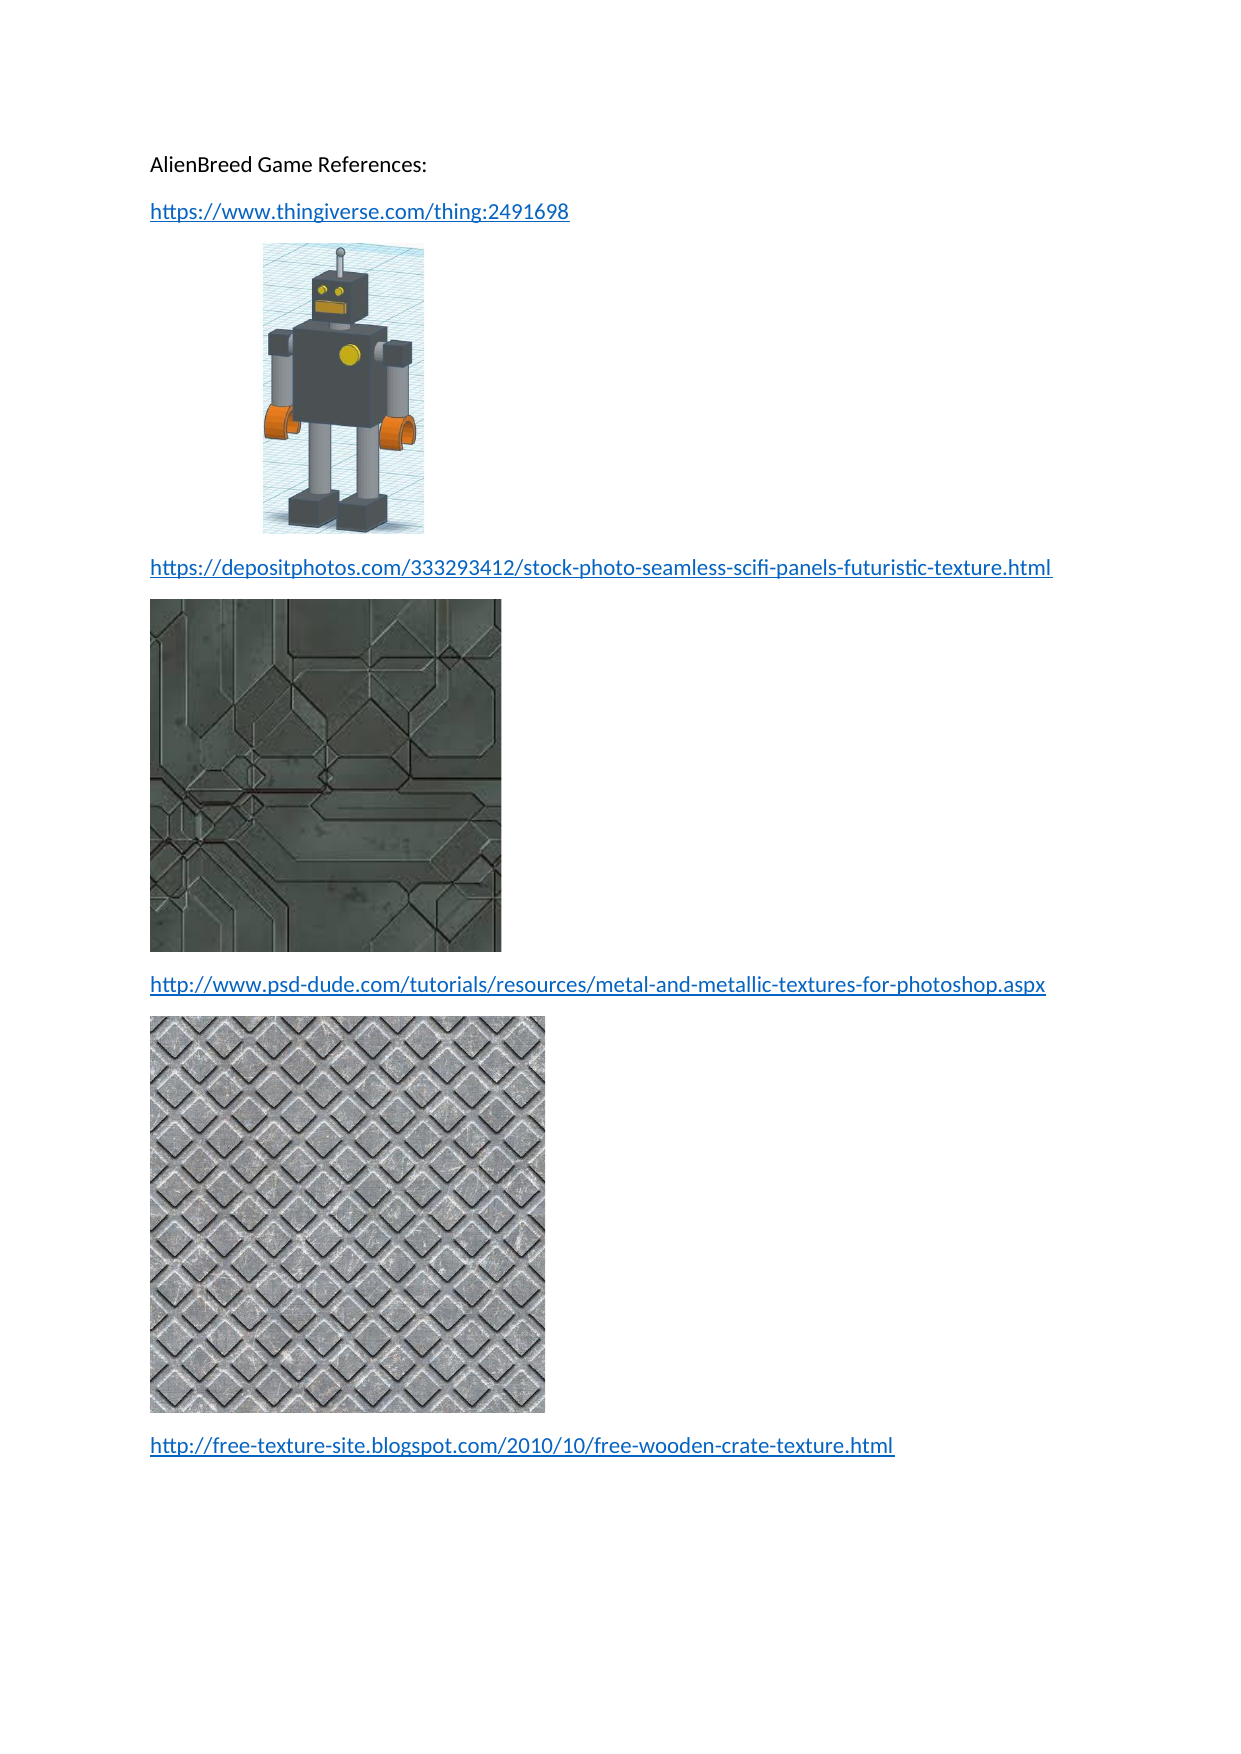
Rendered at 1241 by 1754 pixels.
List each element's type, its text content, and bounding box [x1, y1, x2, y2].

picture [150, 1016, 546, 1413]
text https://depositphotos.com/333293412/stock-photo-seamless-scifi-panels-futuristic-texture.html [150, 553, 1090, 581]
text http://www.psd-dude.com/tutorials/resources/metal-and-metallic-textures-for-photoshop.aspx [150, 970, 1090, 998]
text https://www.thingiverse.com/thing:2491698 [150, 197, 1090, 225]
text AlienBreed Game References: [150, 150, 1090, 178]
picture [150, 599, 502, 952]
picture [150, 243, 536, 534]
text http://free-texture-site.blogspot.com/2010/10/free-wooden-crate-texture.html [150, 1431, 1090, 1459]
